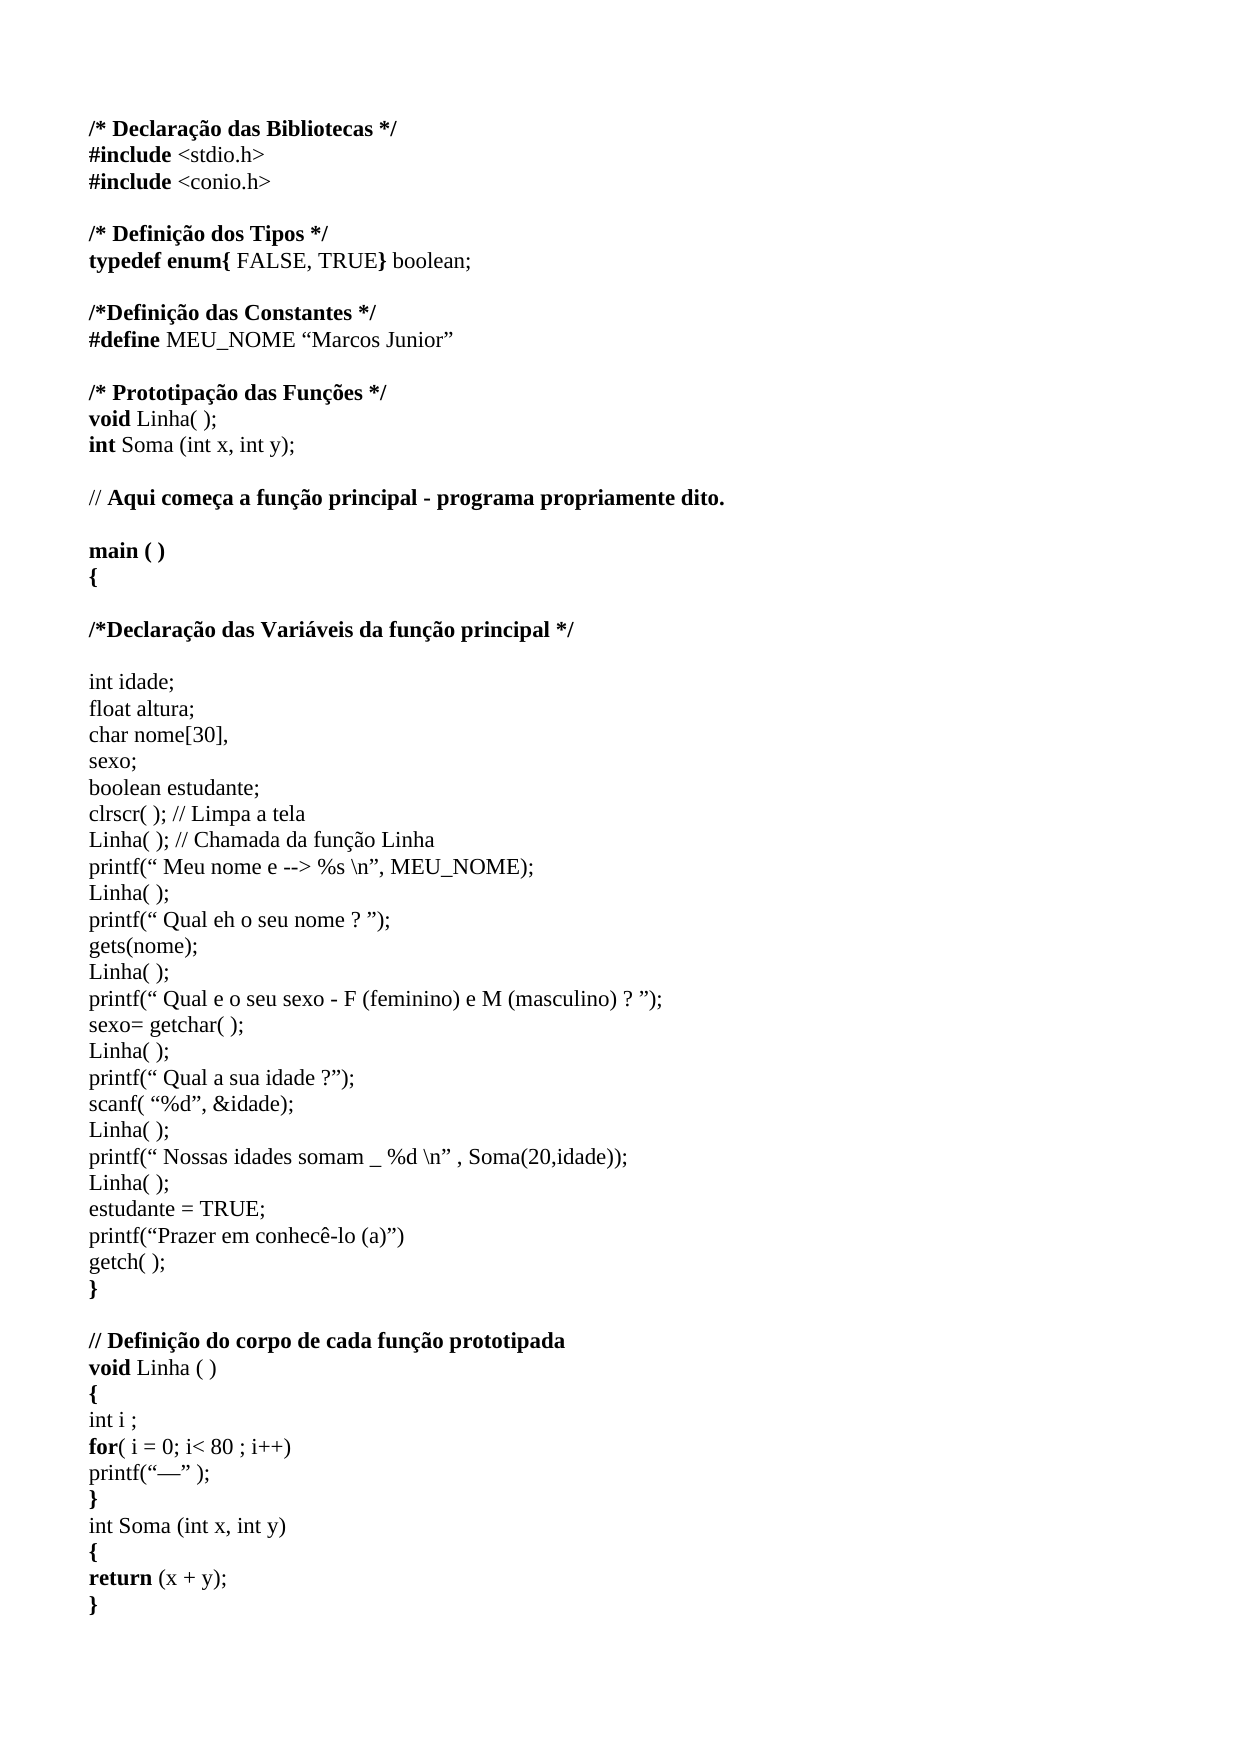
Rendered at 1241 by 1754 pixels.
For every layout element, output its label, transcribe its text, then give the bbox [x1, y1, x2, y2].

text printf(“ Qual a sua idade ?”); [89, 1064, 1152, 1090]
text { [89, 1380, 1152, 1406]
text return (x + y); [89, 1564, 1152, 1591]
text } [89, 1591, 1152, 1617]
text // Definição do corpo de cada função prototipada [89, 1327, 1152, 1354]
text } [89, 1485, 1152, 1512]
text void Linha ( ) [89, 1354, 1152, 1380]
text printf(“ Qual e o seu sexo - F (feminino) e M (masculino) ? ”); [89, 985, 1152, 1011]
text Linha( ); [89, 1169, 1152, 1196]
text /* Declaração das Bibliotecas */ [89, 115, 1152, 141]
text Linha( ); [89, 879, 1152, 906]
text int Soma (int x, int y) [89, 1512, 1152, 1538]
text char nome[30], [89, 721, 1152, 747]
text estudante = TRUE; [89, 1196, 1152, 1222]
text int i ; [89, 1406, 1152, 1433]
text sexo= getchar( ); [89, 1011, 1152, 1037]
text #include <stdio.h> [89, 141, 1152, 168]
text printf(“—” ); [89, 1459, 1152, 1485]
text } [89, 1274, 1152, 1301]
text printf(“ Meu nome e --> %s \n”, MEU_NOME); [89, 853, 1152, 879]
text Linha( ); [89, 1037, 1152, 1064]
text void Linha( ); [89, 405, 1152, 431]
text { [89, 563, 1152, 589]
text clrscr( ); // Limpa a tela [89, 800, 1152, 827]
text #include <conio.h> [89, 168, 1152, 194]
text printf(“Prazer em conhecê-lo (a)”) [89, 1222, 1152, 1248]
text #define MEU_NOME “Marcos Junior” [89, 326, 1152, 352]
text float altura; [89, 695, 1152, 721]
text { [89, 1538, 1152, 1564]
text boolean estudante; [89, 774, 1152, 800]
text typedef enum{ FALSE, TRUE} boolean; [89, 247, 1152, 273]
text sexo; [89, 747, 1152, 774]
text /* Definição dos Tipos */ [89, 220, 1152, 247]
text gets(nome); [89, 932, 1152, 958]
text for( i = 0; i< 80 ; i++) [89, 1433, 1152, 1459]
text scanf( “%d”, &idade); [89, 1090, 1152, 1116]
text /*Definição das Constantes */ [89, 299, 1152, 326]
text main ( ) [89, 537, 1152, 563]
text Linha( ); [89, 1116, 1152, 1143]
text Linha( ); [89, 958, 1152, 985]
text getch( ); [89, 1248, 1152, 1274]
text Linha( ); // Chamada da função Linha [89, 827, 1152, 853]
text /*Declaração das Variáveis da função principal */ [89, 616, 1152, 642]
text int Soma (int x, int y); [89, 431, 1152, 458]
text printf(“ Nossas idades somam _ %d \n” , Soma(20,idade)); [89, 1143, 1152, 1169]
text printf(“ Qual eh o seu nome ? ”); [89, 906, 1152, 932]
text int idade; [89, 668, 1152, 695]
text /* Prototipação das Funções */ [89, 378, 1152, 405]
text // Aqui começa a função principal - programa propriamente dito. [89, 484, 1152, 510]
